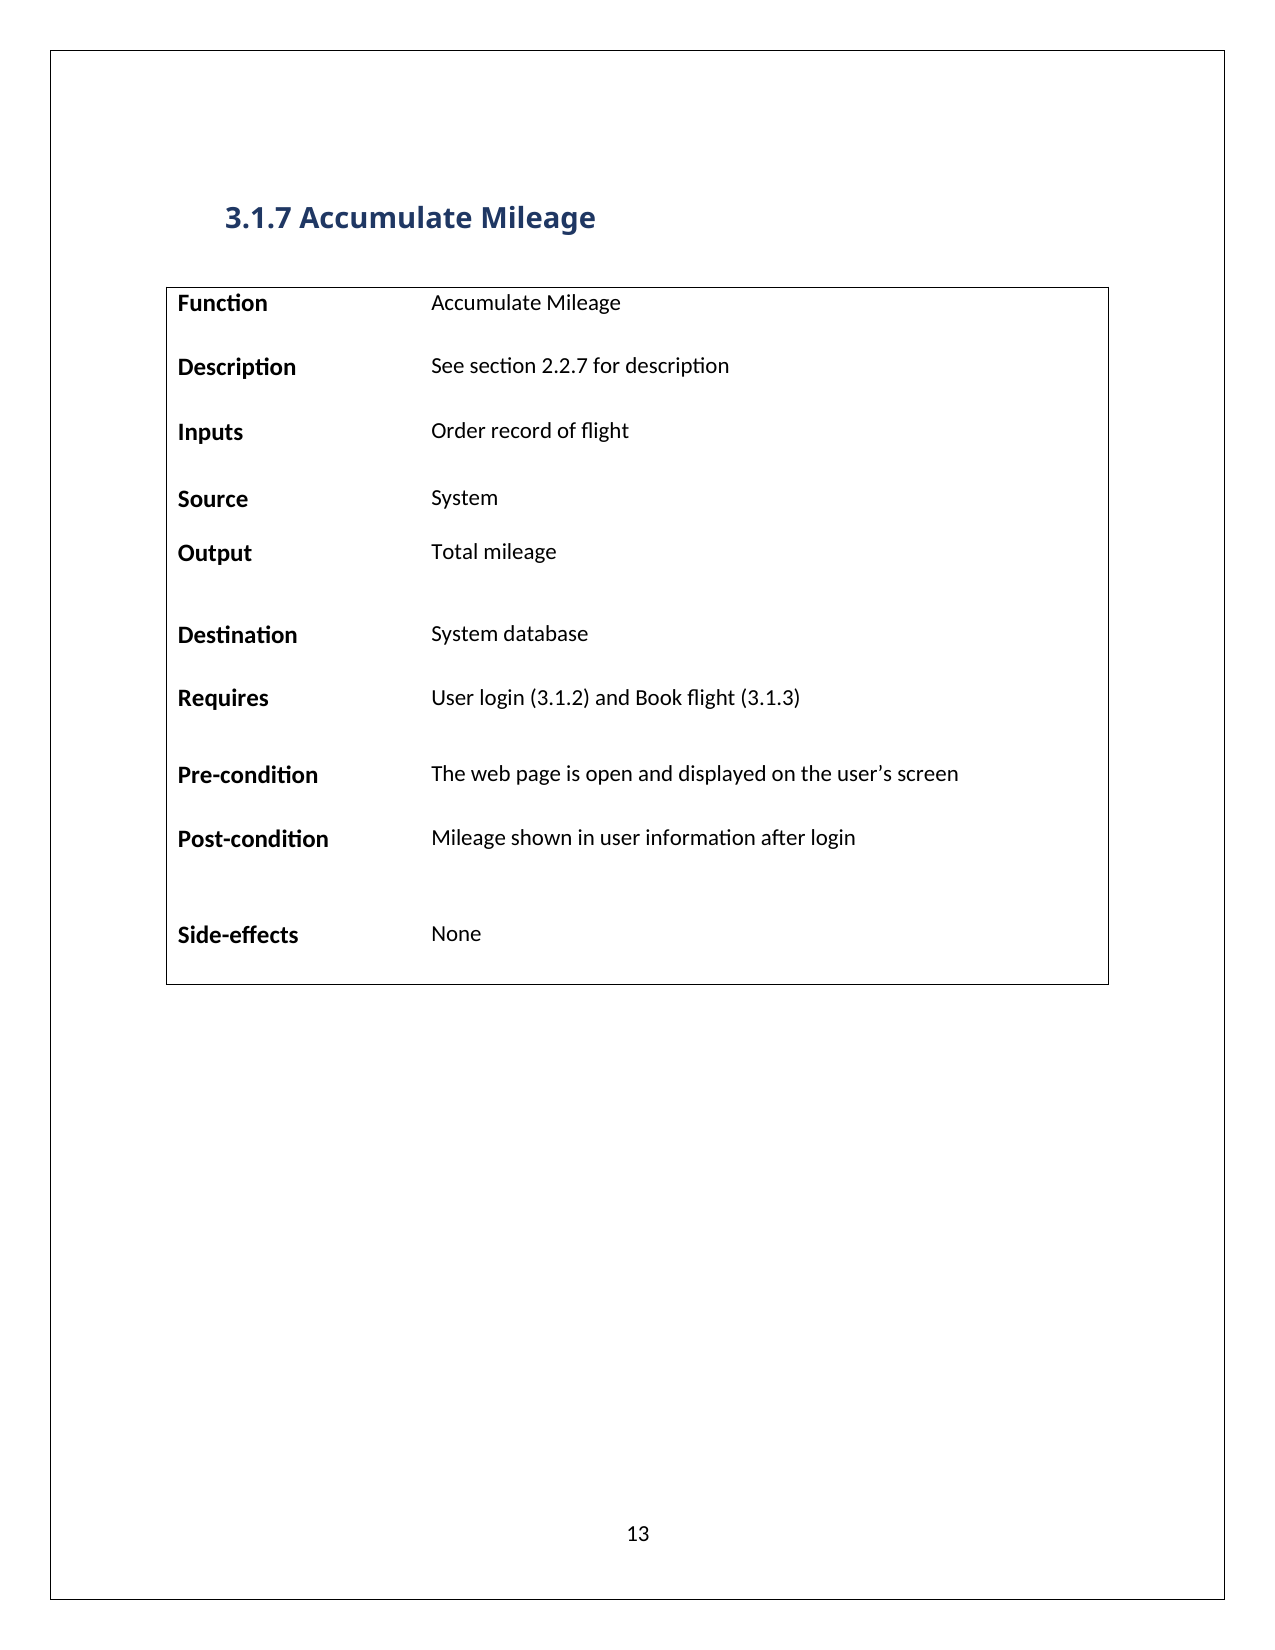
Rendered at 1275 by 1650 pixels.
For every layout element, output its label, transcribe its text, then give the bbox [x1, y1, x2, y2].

table_cell Requires [167, 683, 420, 759]
table_cell Output [167, 537, 420, 619]
table_cell Post-condition [167, 823, 420, 919]
table_header Accumulate Mileage [420, 288, 1108, 351]
table_cell Destination [167, 620, 420, 683]
table_cell Total mileage [420, 537, 1108, 619]
table_cell Mileage shown in user information after login [420, 823, 1108, 919]
table_cell Description [167, 351, 420, 416]
table_cell Pre-condition [167, 759, 420, 823]
table_cell System [420, 484, 1108, 537]
table_header Function [167, 288, 420, 351]
table_cell Source [167, 484, 420, 537]
table_cell The web page is open and displayed on the user’s screen [420, 759, 1108, 823]
table_cell Inputs [167, 416, 420, 483]
table_cell None [420, 919, 1108, 984]
table_cell Order record of flight [420, 416, 1108, 483]
table_cell User login (3.1.2) and Book flight (3.1.3) [420, 683, 1108, 759]
table_cell See section 2.2.7 for description [420, 351, 1108, 416]
subtitle 3.1.7 Accumulate Mileage [150, 197, 1125, 237]
table_cell Side-effects [167, 919, 420, 984]
table_cell System database [420, 620, 1108, 683]
